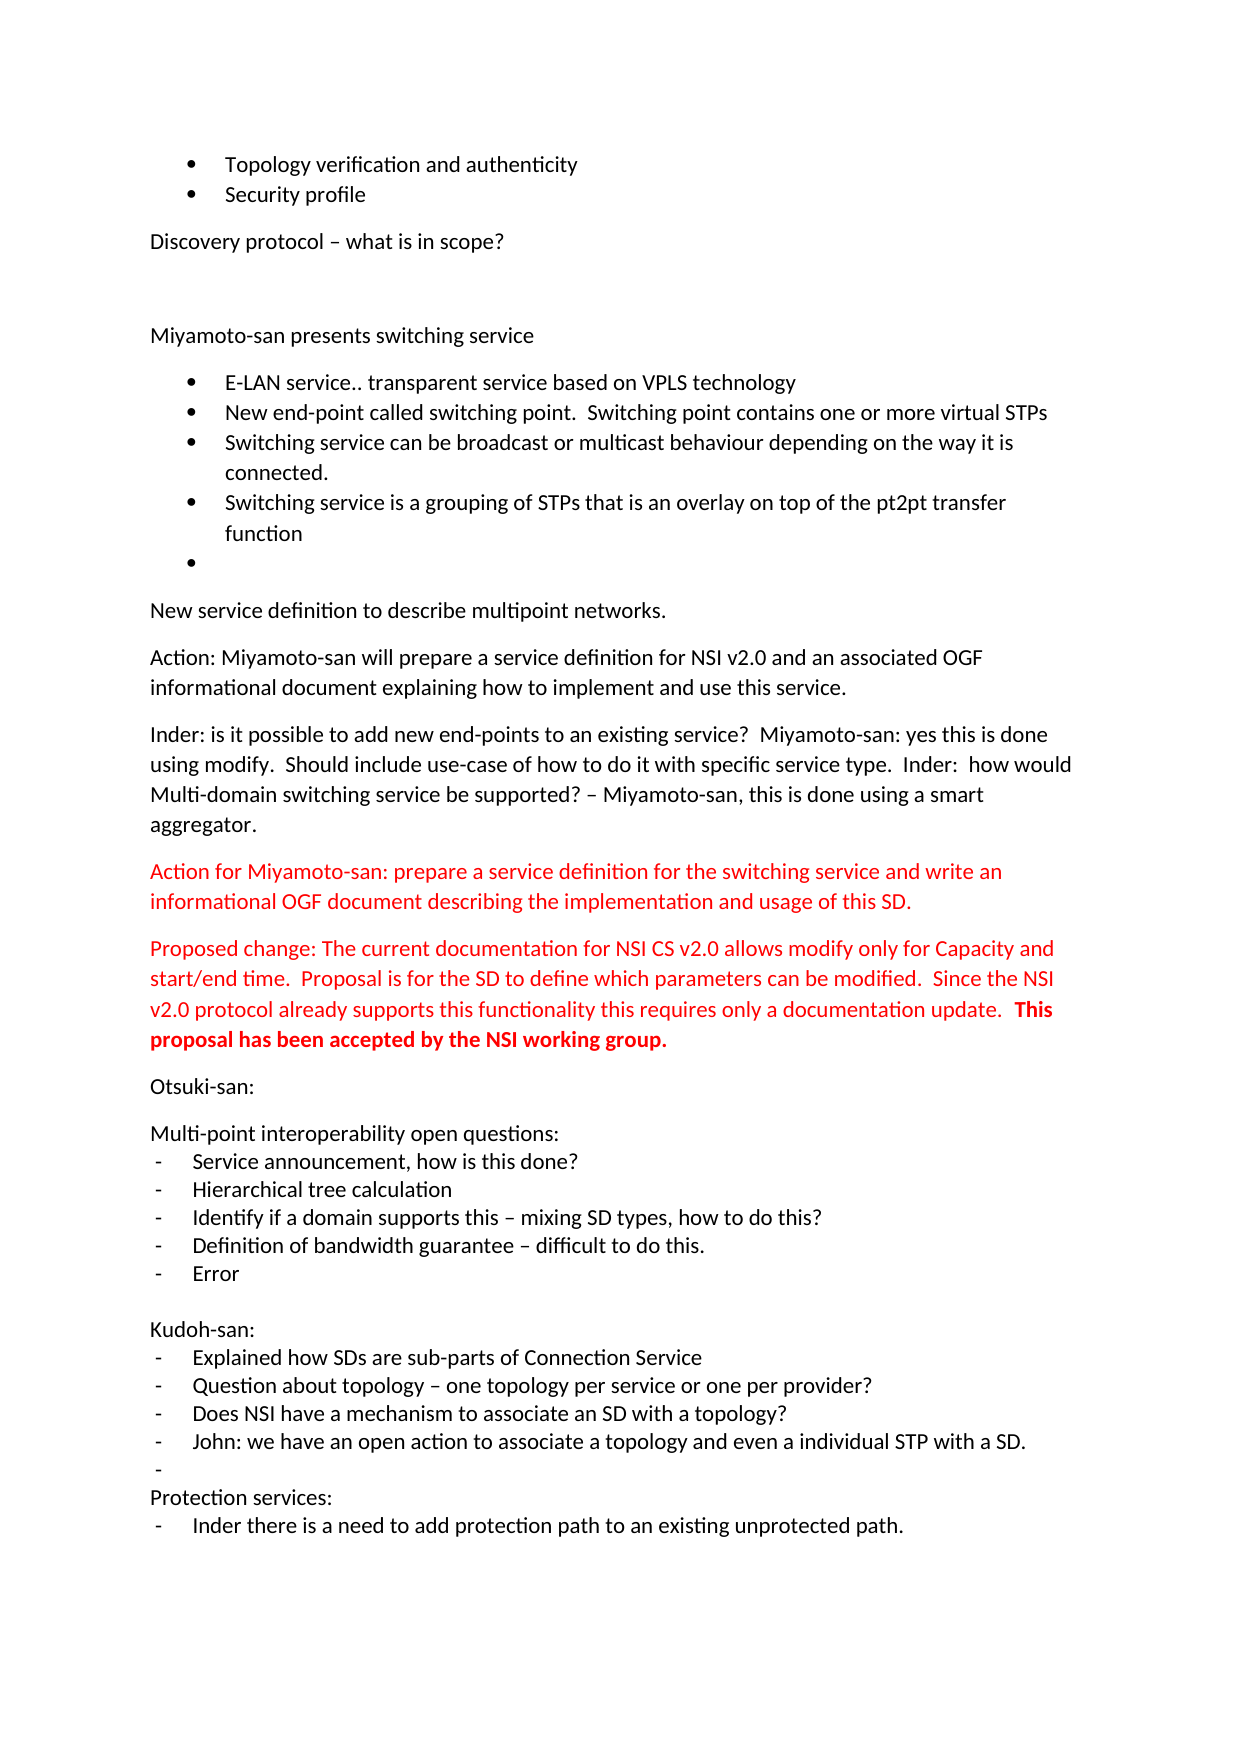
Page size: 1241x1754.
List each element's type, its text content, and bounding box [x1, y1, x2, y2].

list New end-point called switching point. Switching point contains one or more virtual STPs [187, 398, 1090, 426]
text Discovery protocol – what is in scope? [150, 227, 1090, 255]
text Protection services: [150, 1483, 1090, 1511]
list John: we have an open action to associate a topology and even a individual STP with a SD. [155, 1427, 1090, 1455]
list E-LAN service.. transparent service based on VPLS technology [187, 368, 1090, 396]
text Action for Miyamoto-san: prepare a service definition for the switching service and write an informational OGF document describing the implementation and usage of this SD. [150, 857, 1090, 916]
text Kudoh-san: [150, 1315, 1090, 1343]
text Miyamoto-san presents switching service [150, 321, 1090, 349]
list Question about topology – one topology per service or one per provider? [155, 1371, 1090, 1399]
list Switching service is a grouping of STPs that is an overlay on top of the pt2pt transfer function [187, 488, 1090, 547]
list Definition of bandwidth guarantee – difficult to do this. [155, 1231, 1090, 1259]
text Action: Miyamoto-san will prepare a service definition for NSI v2.0 and an associated OGF informational document explaining how to implement and use this service. [150, 643, 1090, 701]
list Switching service can be broadcast or multicast behaviour depending on the way it is connected. [187, 428, 1090, 486]
list Identify if a domain supports this – mixing SD types, how to do this? [155, 1203, 1090, 1231]
list Does NSI have a mechanism to associate an SD with a topology? [155, 1399, 1090, 1427]
list Service announcement, how is this done? [155, 1147, 1090, 1175]
list Explained how SDs are sub-parts of Connection Service [155, 1343, 1090, 1371]
text Inder: is it possible to add new end-points to an existing service? Miyamoto-san: yes this is done using modify. Should include use-case of how to do it with specific service type. Inder: how would Multi-domain switching service be supported? – Miyamoto-san, this is done using a smart aggregator. [150, 720, 1090, 838]
list Error [155, 1259, 1090, 1287]
list Inder there is a need to add protection path to an existing unprotected path. [155, 1511, 1090, 1539]
list Security profile [187, 180, 1090, 208]
text Otsuki-san: [150, 1072, 1090, 1100]
list Topology verification and authenticity [187, 150, 1090, 178]
text Proposed change: The current documentation for NSI CS v2.0 allows modify only for Capacity and start/end time. Proposal is for the SD to define which parameters can be modified. Since the NSI v2.0 protocol already supports this functionality this requires only a documentation update. This proposal has been accepted by the NSI working group. [150, 934, 1090, 1053]
text New service definition to describe multipoint networks. [150, 596, 1090, 624]
list Hierarchical tree calculation [155, 1175, 1090, 1203]
text Multi-point interoperability open questions: [150, 1119, 1090, 1147]
